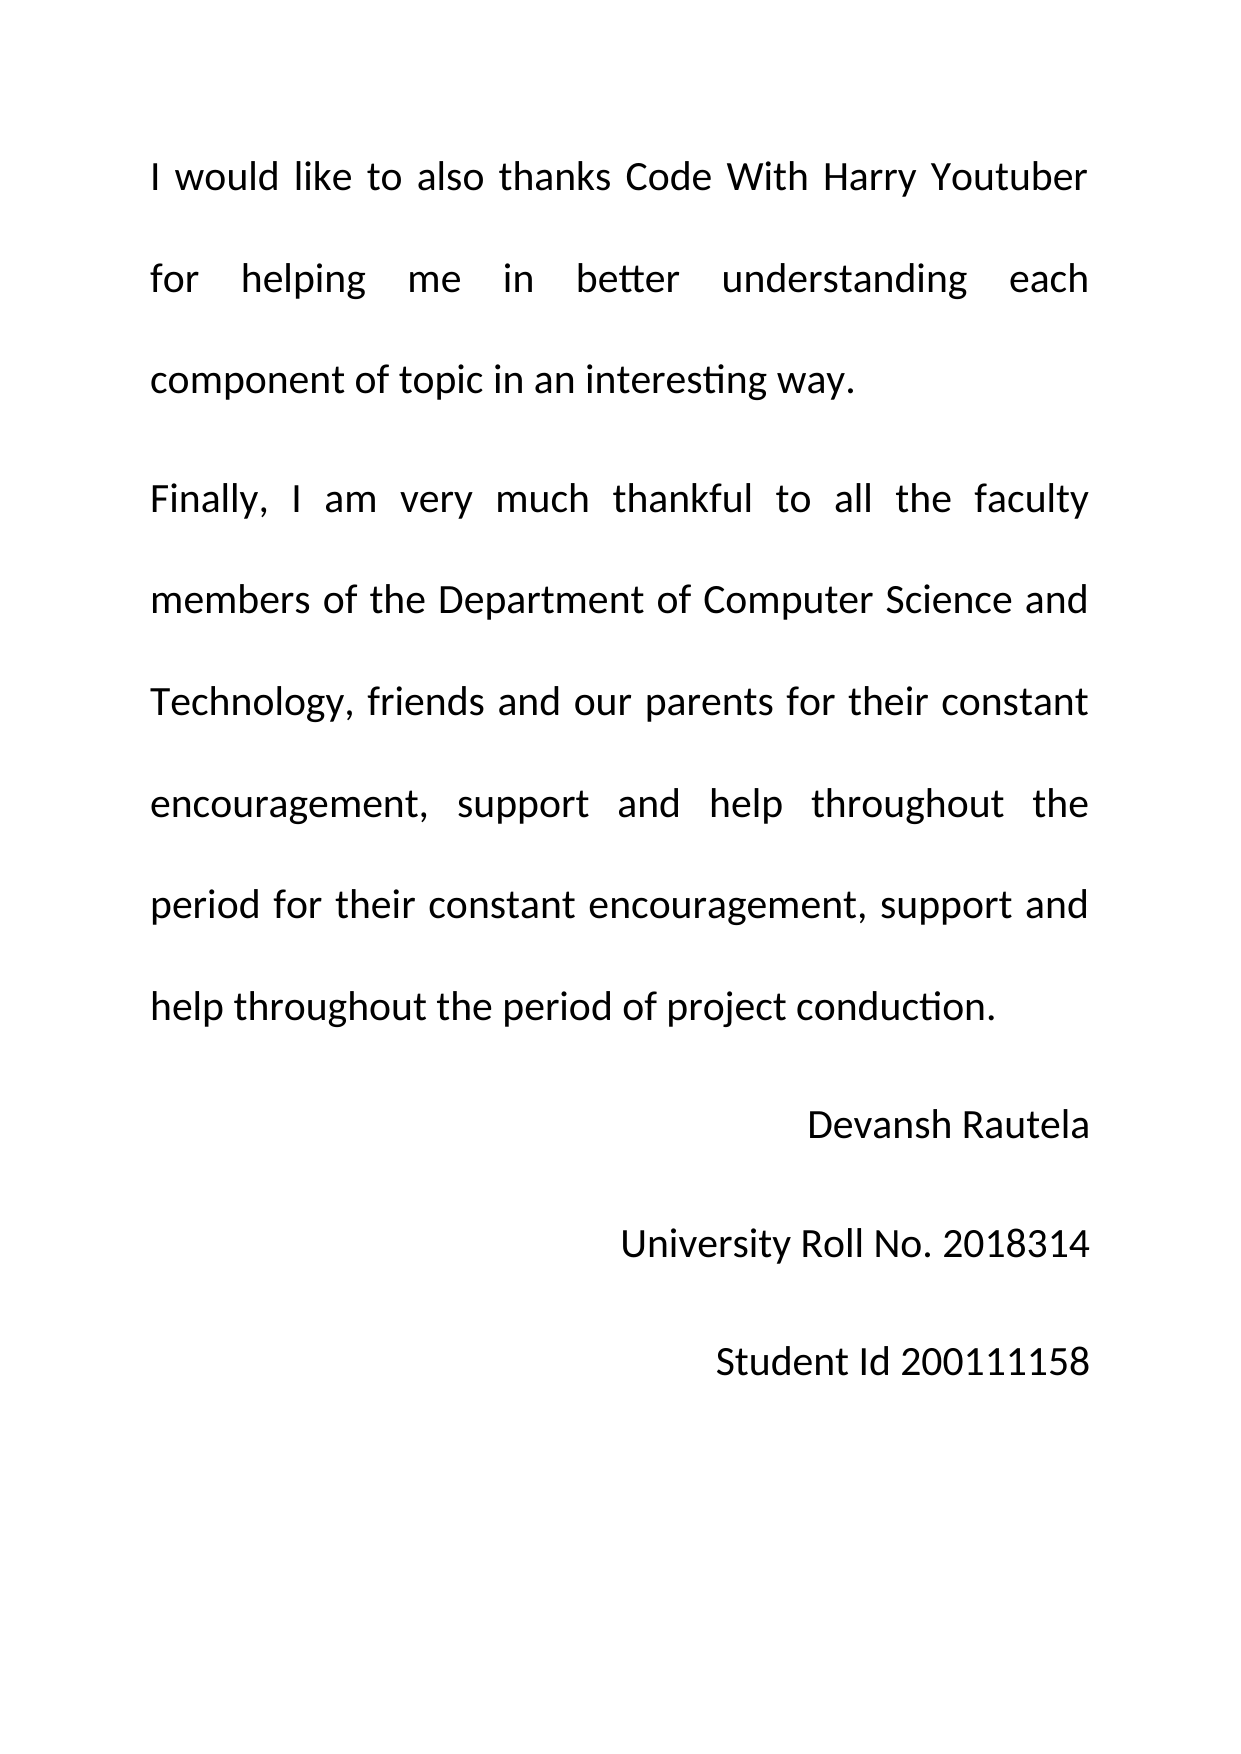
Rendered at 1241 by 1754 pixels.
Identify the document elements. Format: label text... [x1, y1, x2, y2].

text I would like to also thanks Code With Harry Youtuber for helping me in better understanding each component of topic in an interesting way. [150, 150, 1090, 404]
text Finally, I am very much thankful to all the faculty members of the Department of Computer Science and Technology, friends and our parents for their constant encouragement, support and help throughout the period for their constant encouragement, support and help throughout the period of project conduction. [150, 472, 1090, 1031]
text Devansh Rautela [150, 1098, 1090, 1149]
text Student Id 200111158 [150, 1335, 1090, 1386]
text University Roll No. 2018314 [150, 1217, 1090, 1267]
